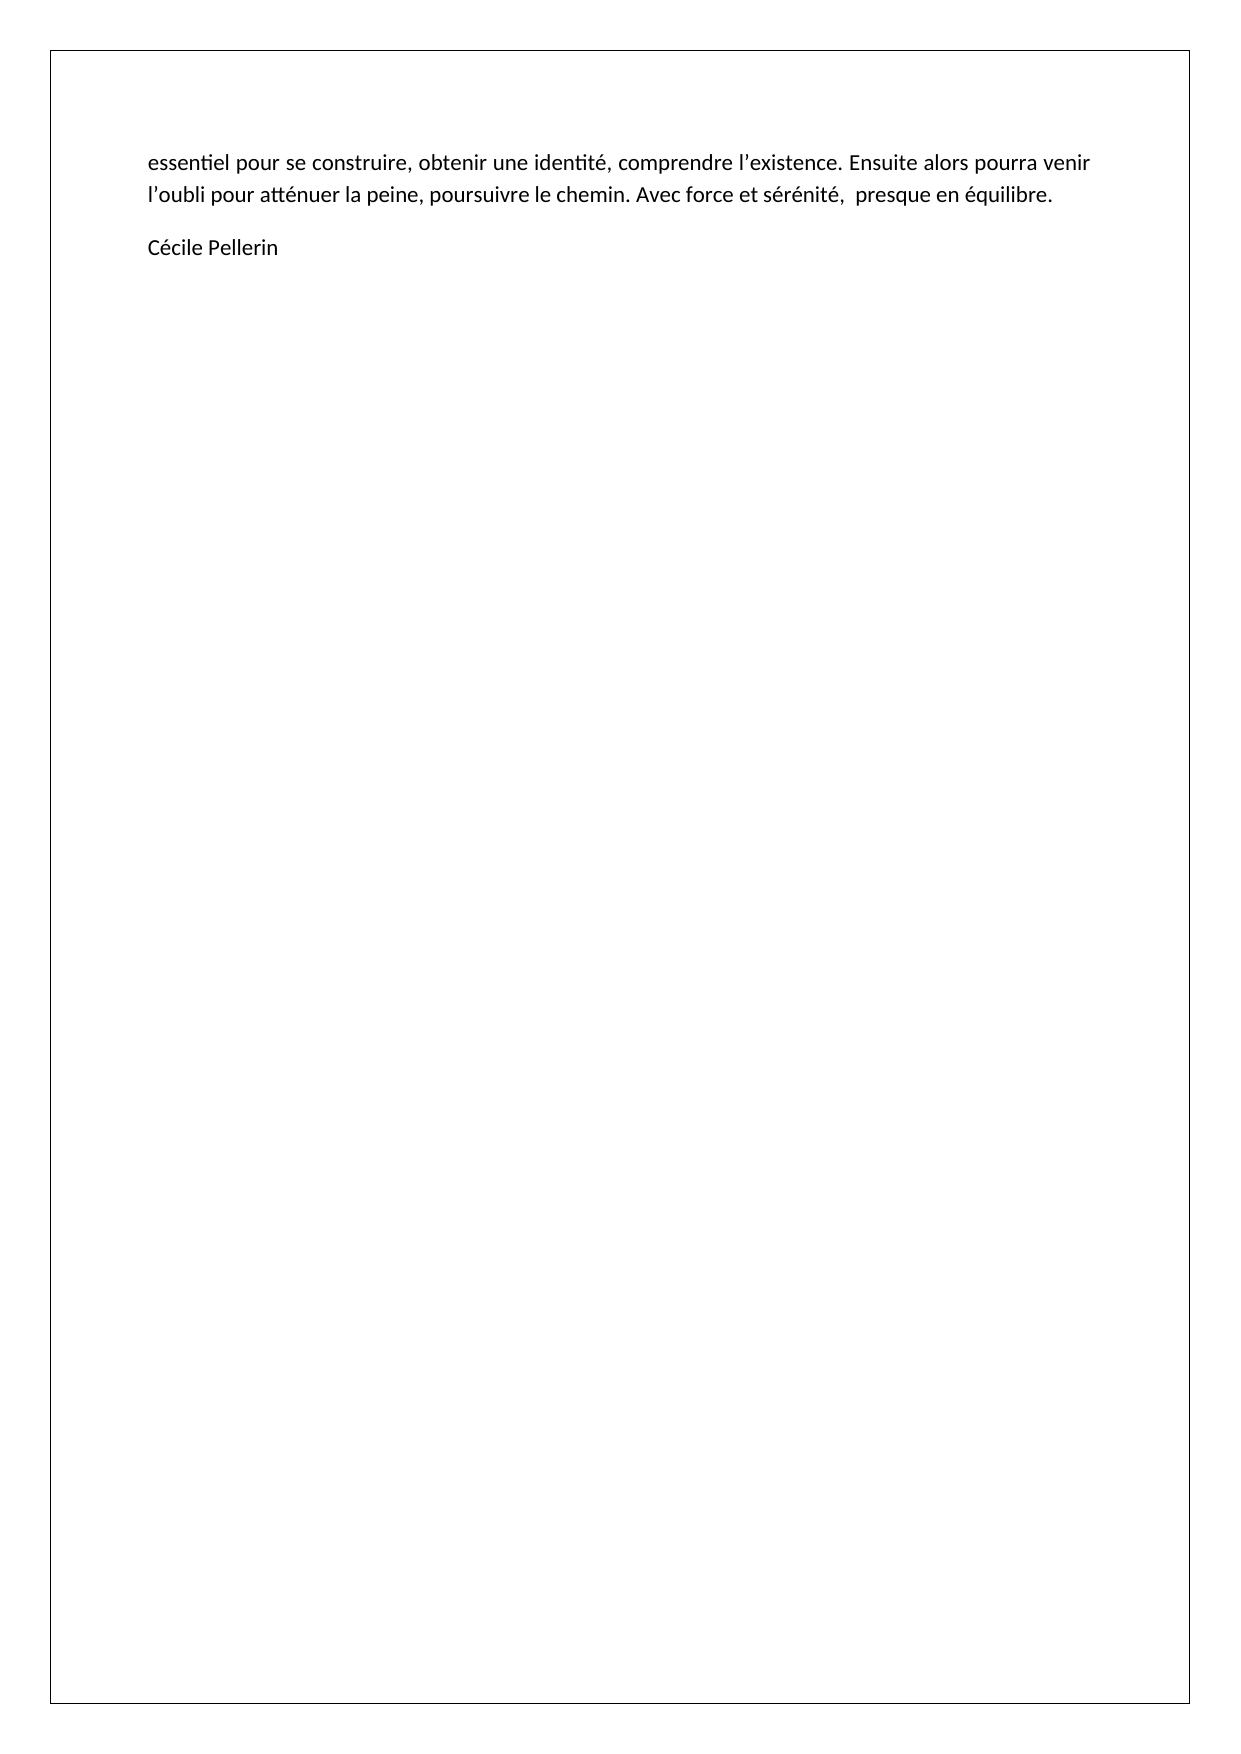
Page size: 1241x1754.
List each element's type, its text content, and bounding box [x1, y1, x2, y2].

text Cécile Pellerin [148, 233, 1093, 261]
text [148, 148, 1093, 208]
